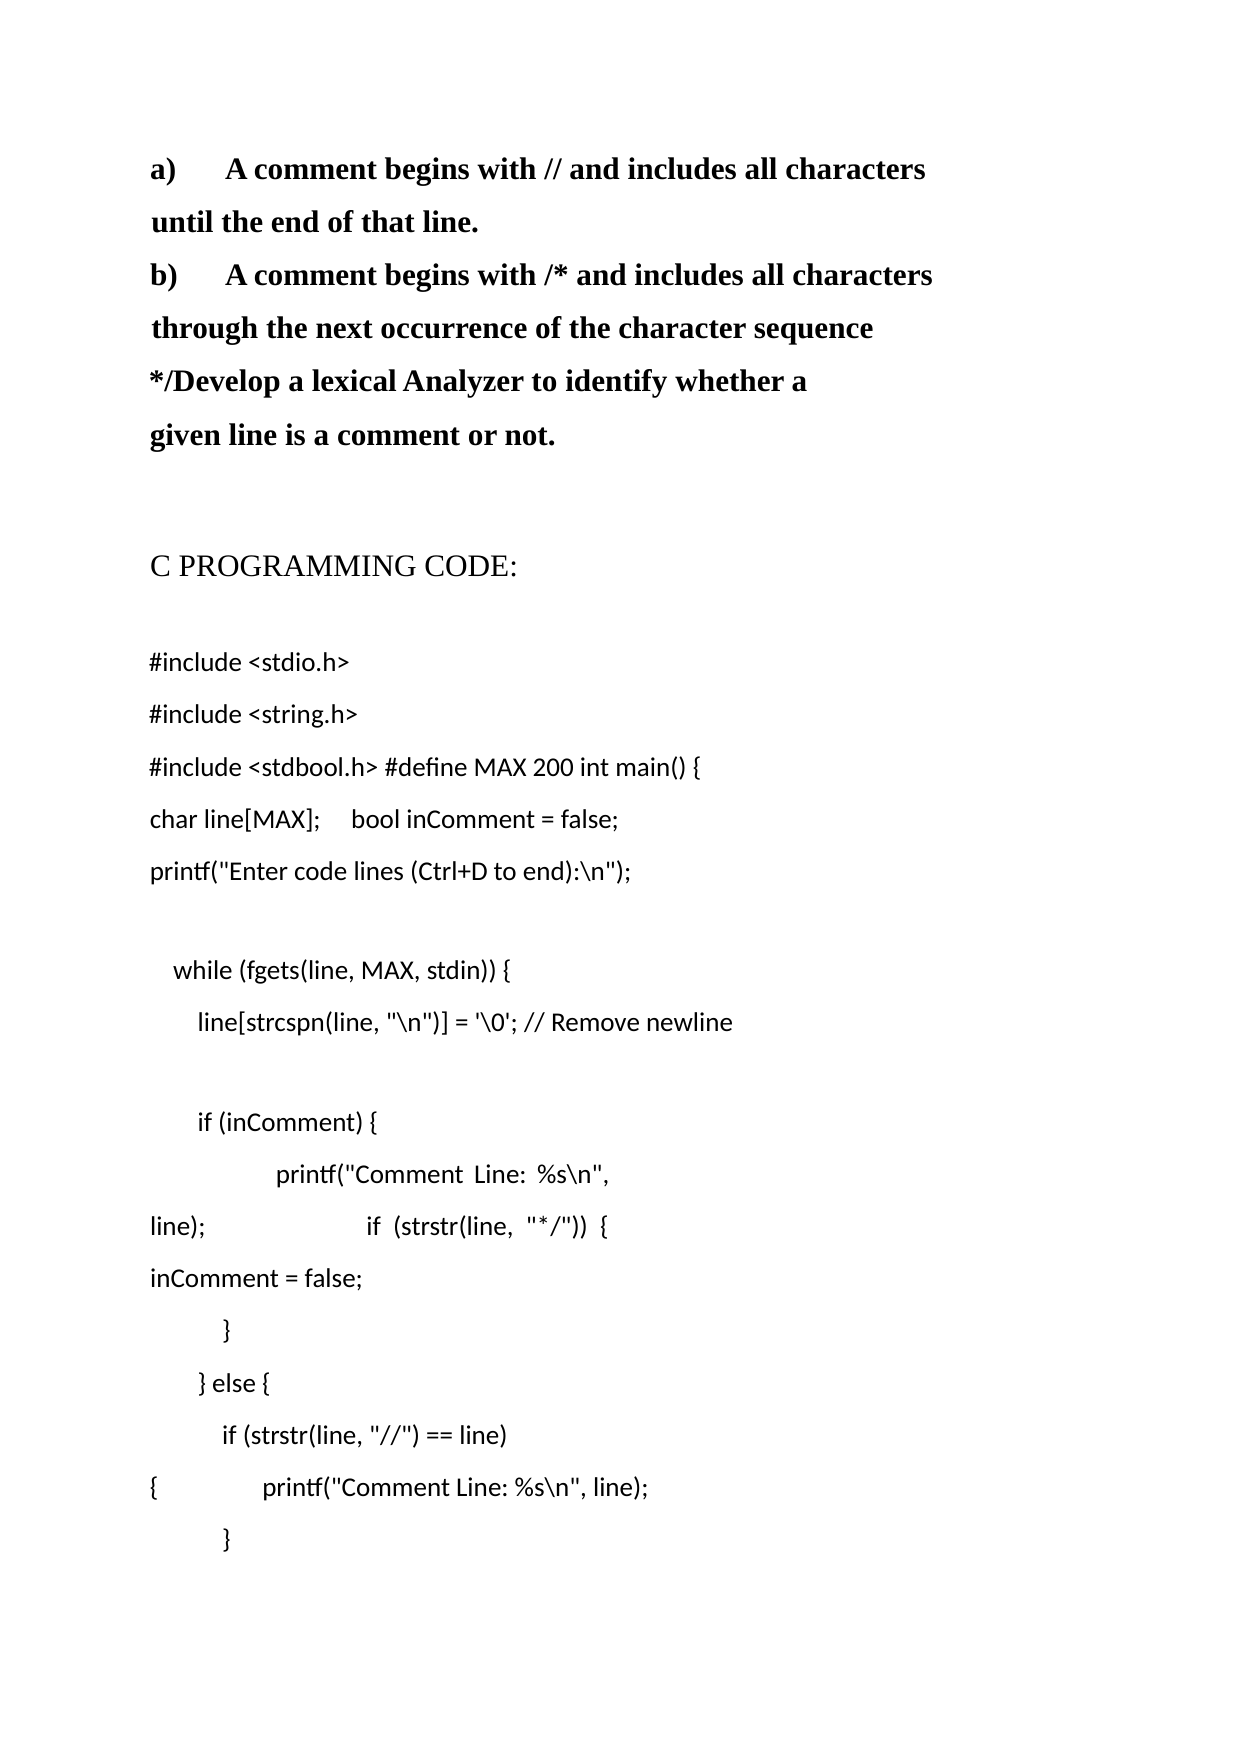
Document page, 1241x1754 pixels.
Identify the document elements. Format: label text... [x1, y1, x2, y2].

text */Develop a lexical Analyzer to identify whether a given line is a comment or not. [148, 363, 810, 452]
text if (inComment) { [148, 1105, 708, 1138]
text line[strcspn(line, "\n")] = '\0'; // Remove newline [148, 1006, 1167, 1038]
text } [148, 1313, 708, 1346]
text #include <stdio.h> [148, 645, 708, 678]
list A comment begins with // and includes all characters until the end of that line. [150, 150, 952, 239]
list A comment begins with /* and includes all characters through the next occurrence of the character sequence [150, 256, 952, 345]
text while (fgets(line, MAX, stdin)) { [148, 953, 708, 986]
text C PROGRAMMING CODE: [150, 547, 1167, 583]
text #include <string.h> [148, 698, 708, 731]
text if (strstr(line, "//") == line) { printf("Comment Line: %s\n", line); [148, 1418, 708, 1503]
text } else { [148, 1366, 708, 1399]
text printf("Comment Line: %s\n", line); if (strstr(line, "*/")) { inComment = false; [150, 1157, 610, 1294]
text } [148, 1522, 708, 1555]
text #include <stdbool.h> #define MAX 200 int main() { char line[MAX]; bool inComment = false; printf("Enter code lines (Ctrl+D to end):\n"); [148, 750, 708, 887]
